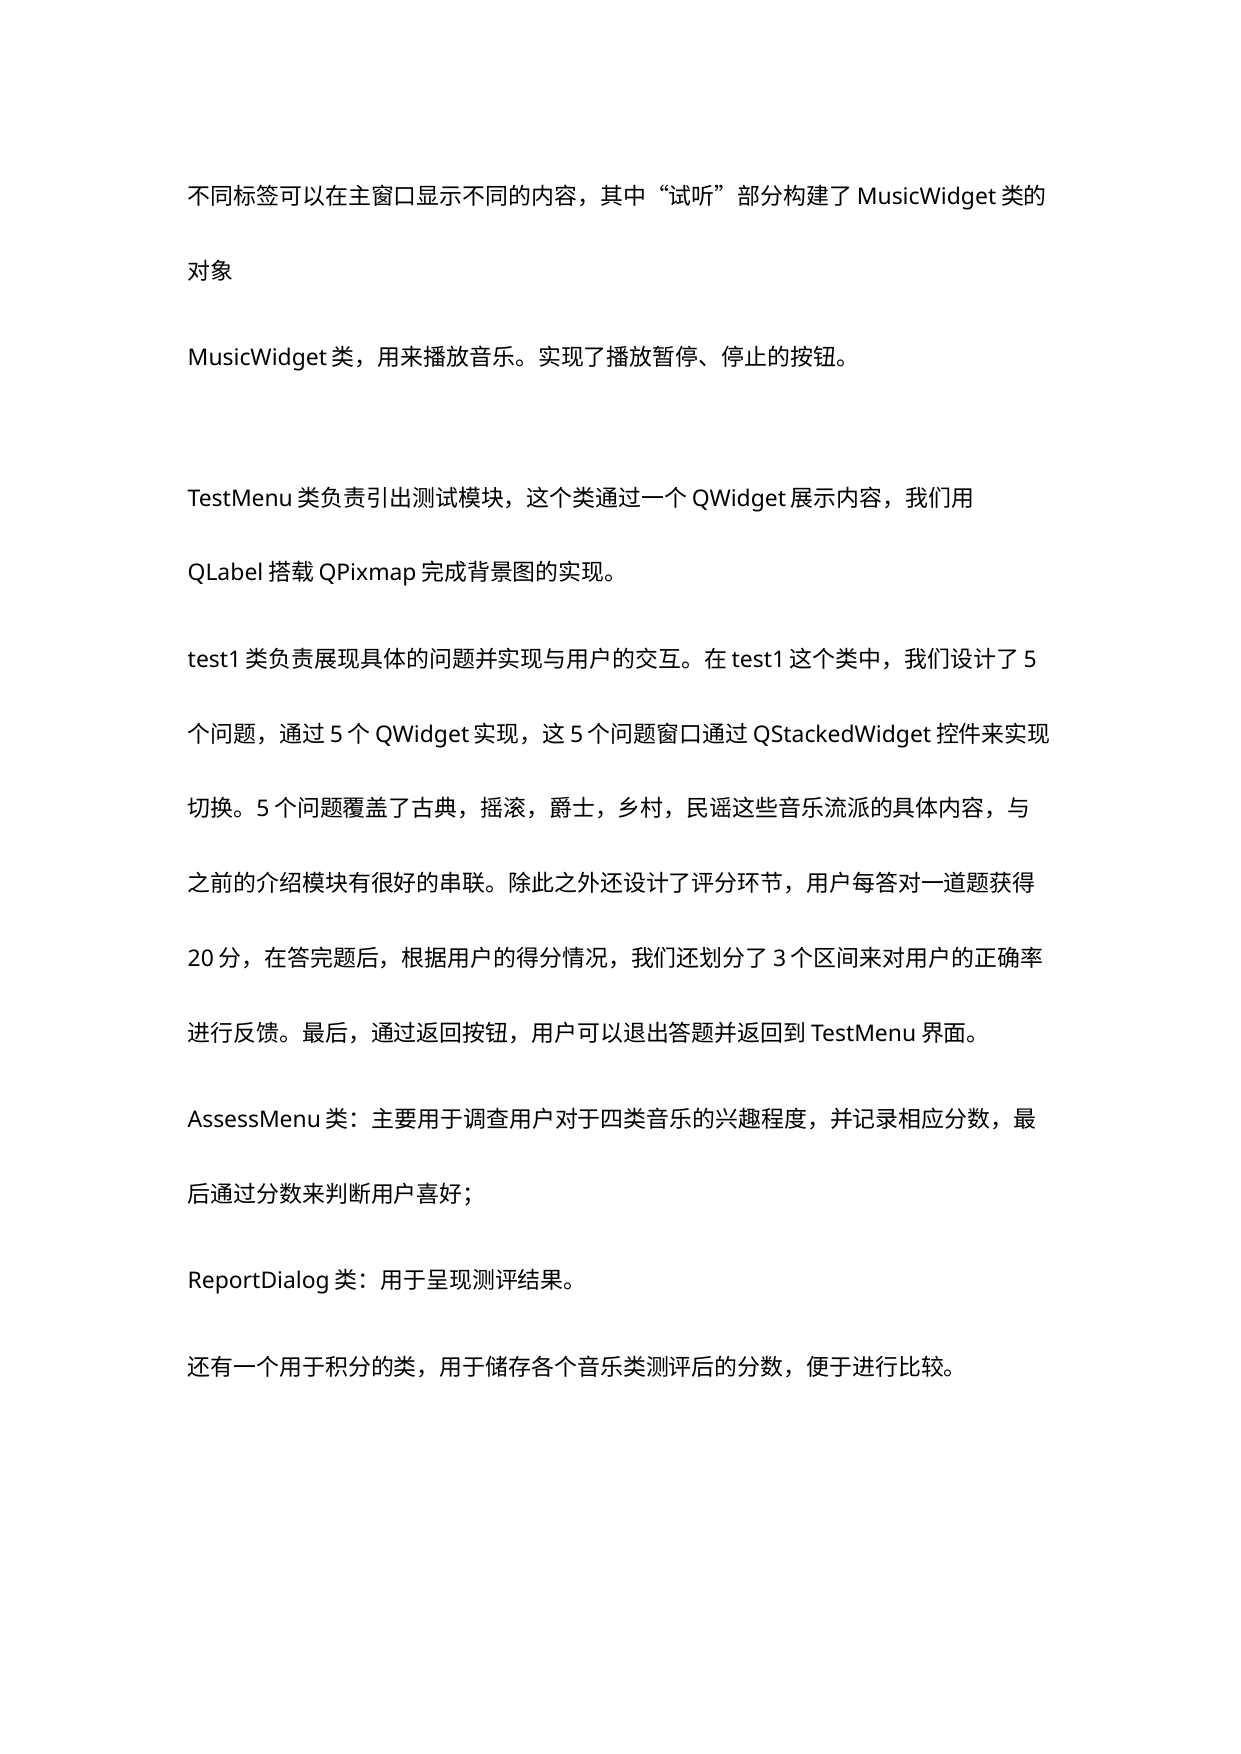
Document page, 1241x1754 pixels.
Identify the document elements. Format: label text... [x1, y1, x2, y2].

text 还有一个用于积分的类，用于储存各个音乐类测评后的分数，便于进行比较。 [187, 1333, 1053, 1398]
text test1类负责展现具体的问题并实现与用户的交互。在test1这个类中，我们设计了5个问题，通过5个QWidget实现，这5个问题窗口通过QStackedWidget控件来实现切换。5个问题覆盖了古典，摇滚，爵士，乡村，民谣这些音乐流派的具体内容，与之前的介绍模块有很好的串联。除此之外还设计了评分环节，用户每答对一道题获得20分，在答完题后，根据用户的得分情况，我们还划分了3个区间来对用户的正确率进行反馈。最后，通过返回按钮，用户可以退出答题并返回到TestMenu界面。 [187, 625, 1053, 1063]
text TestMenu类负责引出测试模块，这个类通过一个QWidget展示内容，我们用QLabel搭载QPixmap完成背景图的实现。 [187, 464, 1053, 603]
text MusicWidget类，用来播放音乐。实现了播放暂停、停止的按钮。 [187, 323, 1053, 388]
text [187, 162, 1053, 302]
text AssessMenu类：主要用于调查用户对于四类音乐的兴趣程度，并记录相应分数，最后通过分数来判断用户喜好； [187, 1085, 1053, 1225]
text ReportDialog类：用于呈现测评结果。 [187, 1246, 1053, 1311]
